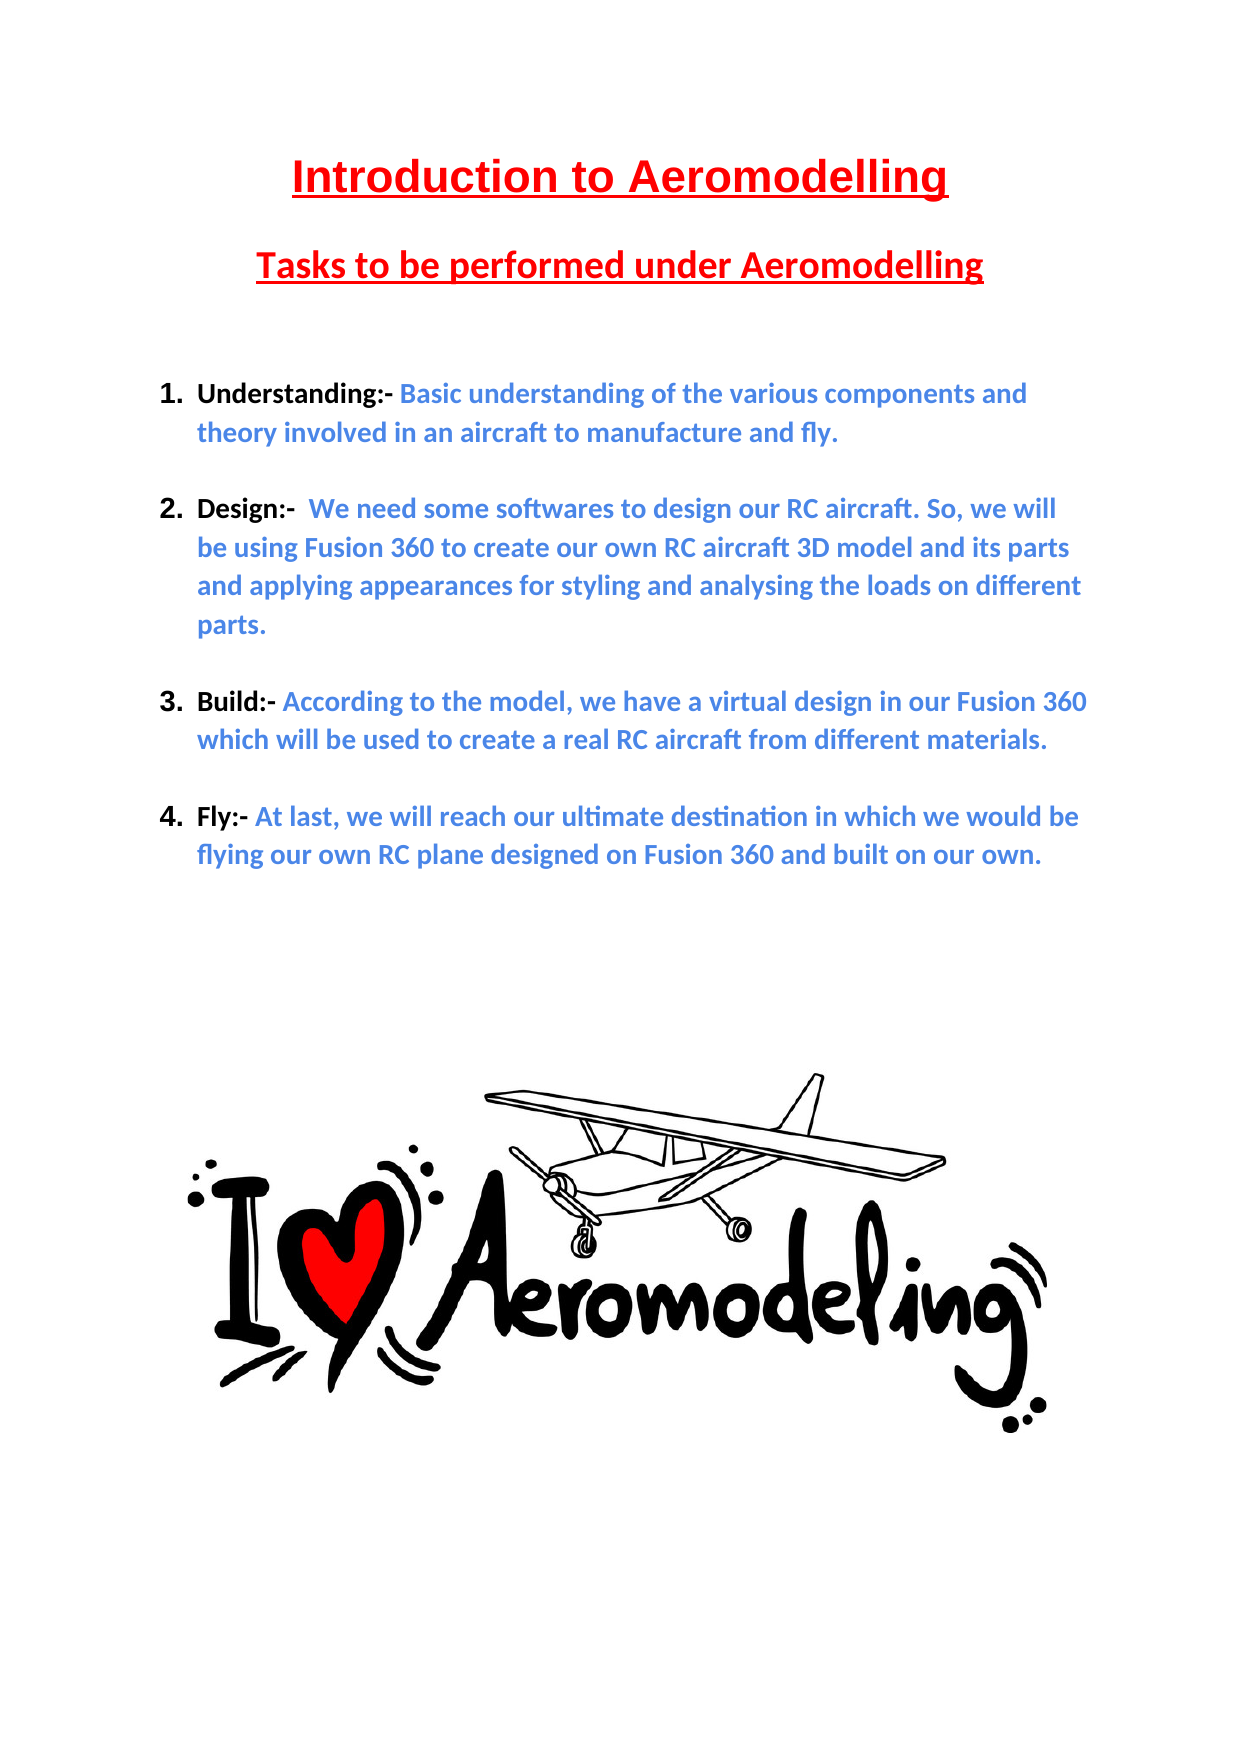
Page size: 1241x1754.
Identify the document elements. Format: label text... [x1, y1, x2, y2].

list Design:- We need some softwares to design our RC aircraft. So, we will be using Fusion 360 to create our own RC aircraft 3D model and its parts and applying appearances for styling and analysing the loads on different parts. [159, 491, 1090, 641]
subtitle Introduction to Aeromodelling [150, 150, 1090, 203]
list Build:- According to the model, we have a virtual design in our Fusion 360 which will be used to create a real RC aircraft from different materials. [159, 683, 1090, 757]
picture [187, 951, 1047, 1545]
list Fly:- At last, we will reach our ultimate destination in which we would be flying our own RC plane designed on Fusion 360 and built on our own. [159, 798, 1090, 872]
list Understanding:- Basic understanding of the various components and theory involved in an aircraft to manufacture and fly. [159, 375, 1090, 449]
text Tasks to be performed under Aeromodelling [150, 240, 1090, 288]
